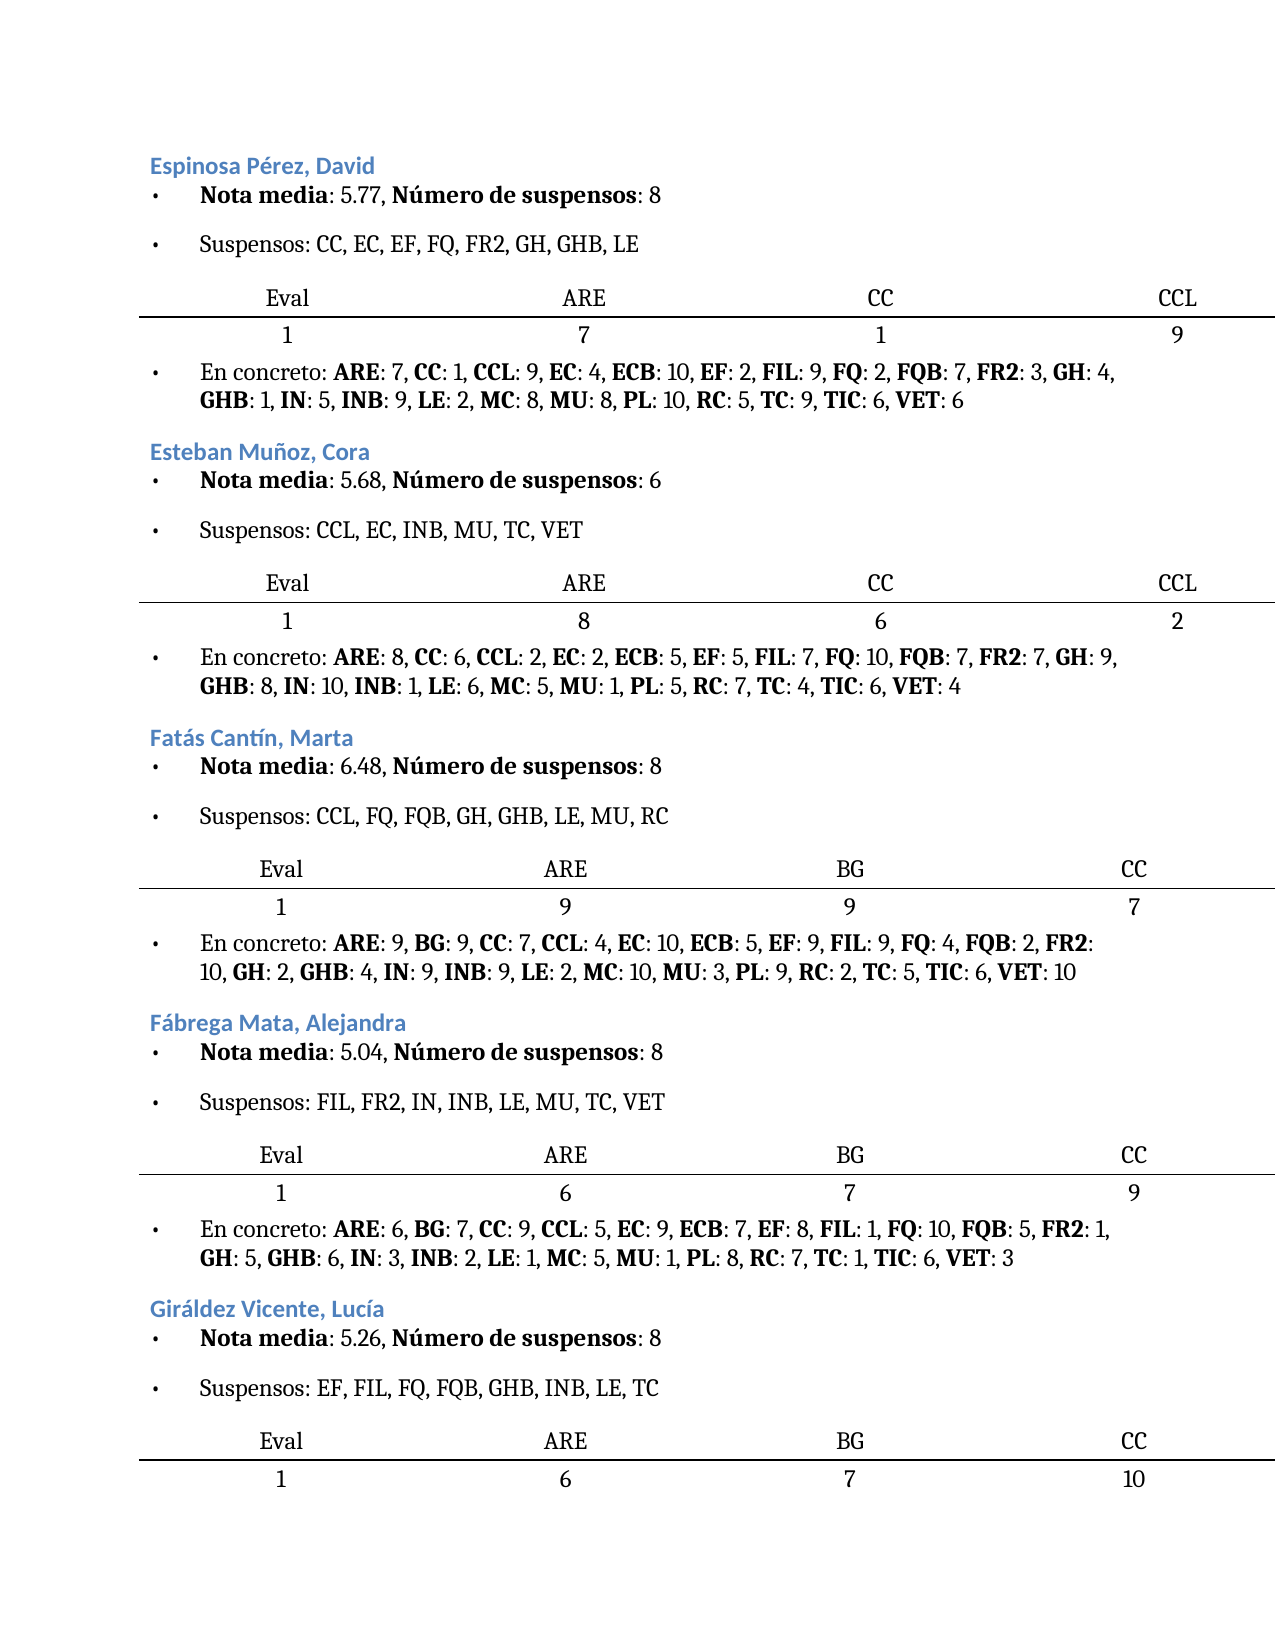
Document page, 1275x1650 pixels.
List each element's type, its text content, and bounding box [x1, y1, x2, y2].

subtitle Fatás Cantín, Marta [150, 722, 1125, 752]
table_header Eval [139, 1137, 423, 1173]
table_cell 1 [139, 889, 423, 925]
list En concreto: ARE: 9, BG: 9, CC: 7, CCL: 4, EC: 10, ECB: 5, EF: 9, FIL: 9, FQ: 4, FQB: 2, FR2: 10, GH: 2, GHB: 4, IN: 9, INB: 9, LE: 2, MC: 10, MU: 3, PL: 9, RC: 2, TC: 5, TIC: 6, VET: 10 [150, 929, 1125, 987]
table_header ARE [423, 851, 707, 888]
table_cell 8 [436, 603, 732, 639]
table_header CC [992, 1137, 1275, 1173]
subtitle Espinosa Pérez, David [150, 150, 1125, 181]
table_cell 9 [708, 889, 992, 925]
list Nota media: 5.04, Número de suspensos: 8 [150, 1038, 1125, 1067]
table_cell 10 [992, 1461, 1275, 1497]
list Suspensos: CCL, FQ, FQB, GH, GHB, LE, MU, RC [150, 802, 1125, 831]
list Nota media: 5.26, Número de suspensos: 8 [150, 1324, 1125, 1353]
list Nota media: 5.77, Número de suspensos: 8 [150, 181, 1125, 209]
list Nota media: 5.68, Número de suspensos: 6 [150, 466, 1125, 495]
table_cell 6 [423, 1175, 707, 1211]
table_header ARE [423, 1423, 707, 1459]
table_header CC [992, 851, 1275, 888]
table_header ARE [436, 566, 732, 602]
table_header CC [992, 1423, 1275, 1459]
table_header CC [732, 280, 1029, 316]
table_header Eval [139, 851, 423, 888]
list En concreto: ARE: 7, CC: 1, CCL: 9, EC: 4, ECB: 10, EF: 2, FIL: 9, FQ: 2, FQB: 7, FR2: 3, GH: 4, GHB: 1, IN: 5, INB: 9, LE: 2, MC: 8, MU: 8, PL: 10, RC: 5, TC: 9, TIC: 6, VET: 6 [150, 357, 1125, 415]
table_cell 9 [1029, 318, 1275, 354]
list Nota media: 6.48, Número de suspensos: 8 [150, 752, 1125, 781]
table_header Eval [139, 1423, 423, 1459]
table_header Eval [139, 280, 436, 316]
table_cell 6 [423, 1461, 707, 1497]
table_cell 9 [423, 889, 707, 925]
subtitle Fábrega Mata, Alejandra [150, 1007, 1125, 1038]
list Suspensos: EF, FIL, FQ, FQB, GHB, INB, LE, TC [150, 1373, 1125, 1402]
table_header CCL [1029, 566, 1275, 602]
list En concreto: ARE: 8, CC: 6, CCL: 2, EC: 2, ECB: 5, EF: 5, FIL: 7, FQ: 10, FQB: 7, FR2: 7, GH: 9, GHB: 8, IN: 10, INB: 1, LE: 6, MC: 5, MU: 1, PL: 5, RC: 7, TC: 4, TIC: 6, VET: 4 [150, 643, 1125, 701]
table_cell 1 [139, 318, 436, 354]
table_cell 1 [139, 1461, 423, 1497]
table_header ARE [423, 1137, 707, 1173]
table_header CC [732, 566, 1029, 602]
list Suspensos: CC, EC, EF, FQ, FR2, GH, GHB, LE [150, 230, 1125, 259]
subtitle Esteban Muñoz, Cora [150, 436, 1125, 466]
subtitle Giráldez Vicente, Lucía [150, 1293, 1125, 1324]
table_header ARE [436, 280, 732, 316]
table_header BG [708, 851, 992, 888]
table_header CCL [1029, 280, 1275, 316]
table_cell 1 [732, 318, 1029, 354]
table_cell 6 [732, 603, 1029, 639]
table_cell 7 [708, 1461, 992, 1497]
table_cell 1 [139, 603, 436, 639]
table_header Eval [139, 566, 436, 602]
list Suspensos: FIL, FR2, IN, INB, LE, MU, TC, VET [150, 1088, 1125, 1116]
list En concreto: ARE: 6, BG: 7, CC: 9, CCL: 5, EC: 9, ECB: 7, EF: 8, FIL: 1, FQ: 10, FQB: 5, FR2: 1, GH: 5, GHB: 6, IN: 3, INB: 2, LE: 1, MC: 5, MU: 1, PL: 8, RC: 7, TC: 1, TIC: 6, VET: 3 [150, 1215, 1125, 1272]
table_header BG [708, 1423, 992, 1459]
table_cell 7 [992, 889, 1275, 925]
list Suspensos: CCL, EC, INB, MU, TC, VET [150, 516, 1125, 545]
table_header BG [708, 1137, 992, 1173]
table_cell 7 [436, 318, 732, 354]
table_cell 7 [708, 1175, 992, 1211]
table_cell 9 [992, 1175, 1275, 1211]
table_cell 2 [1029, 603, 1275, 639]
table_cell 1 [139, 1175, 423, 1211]
